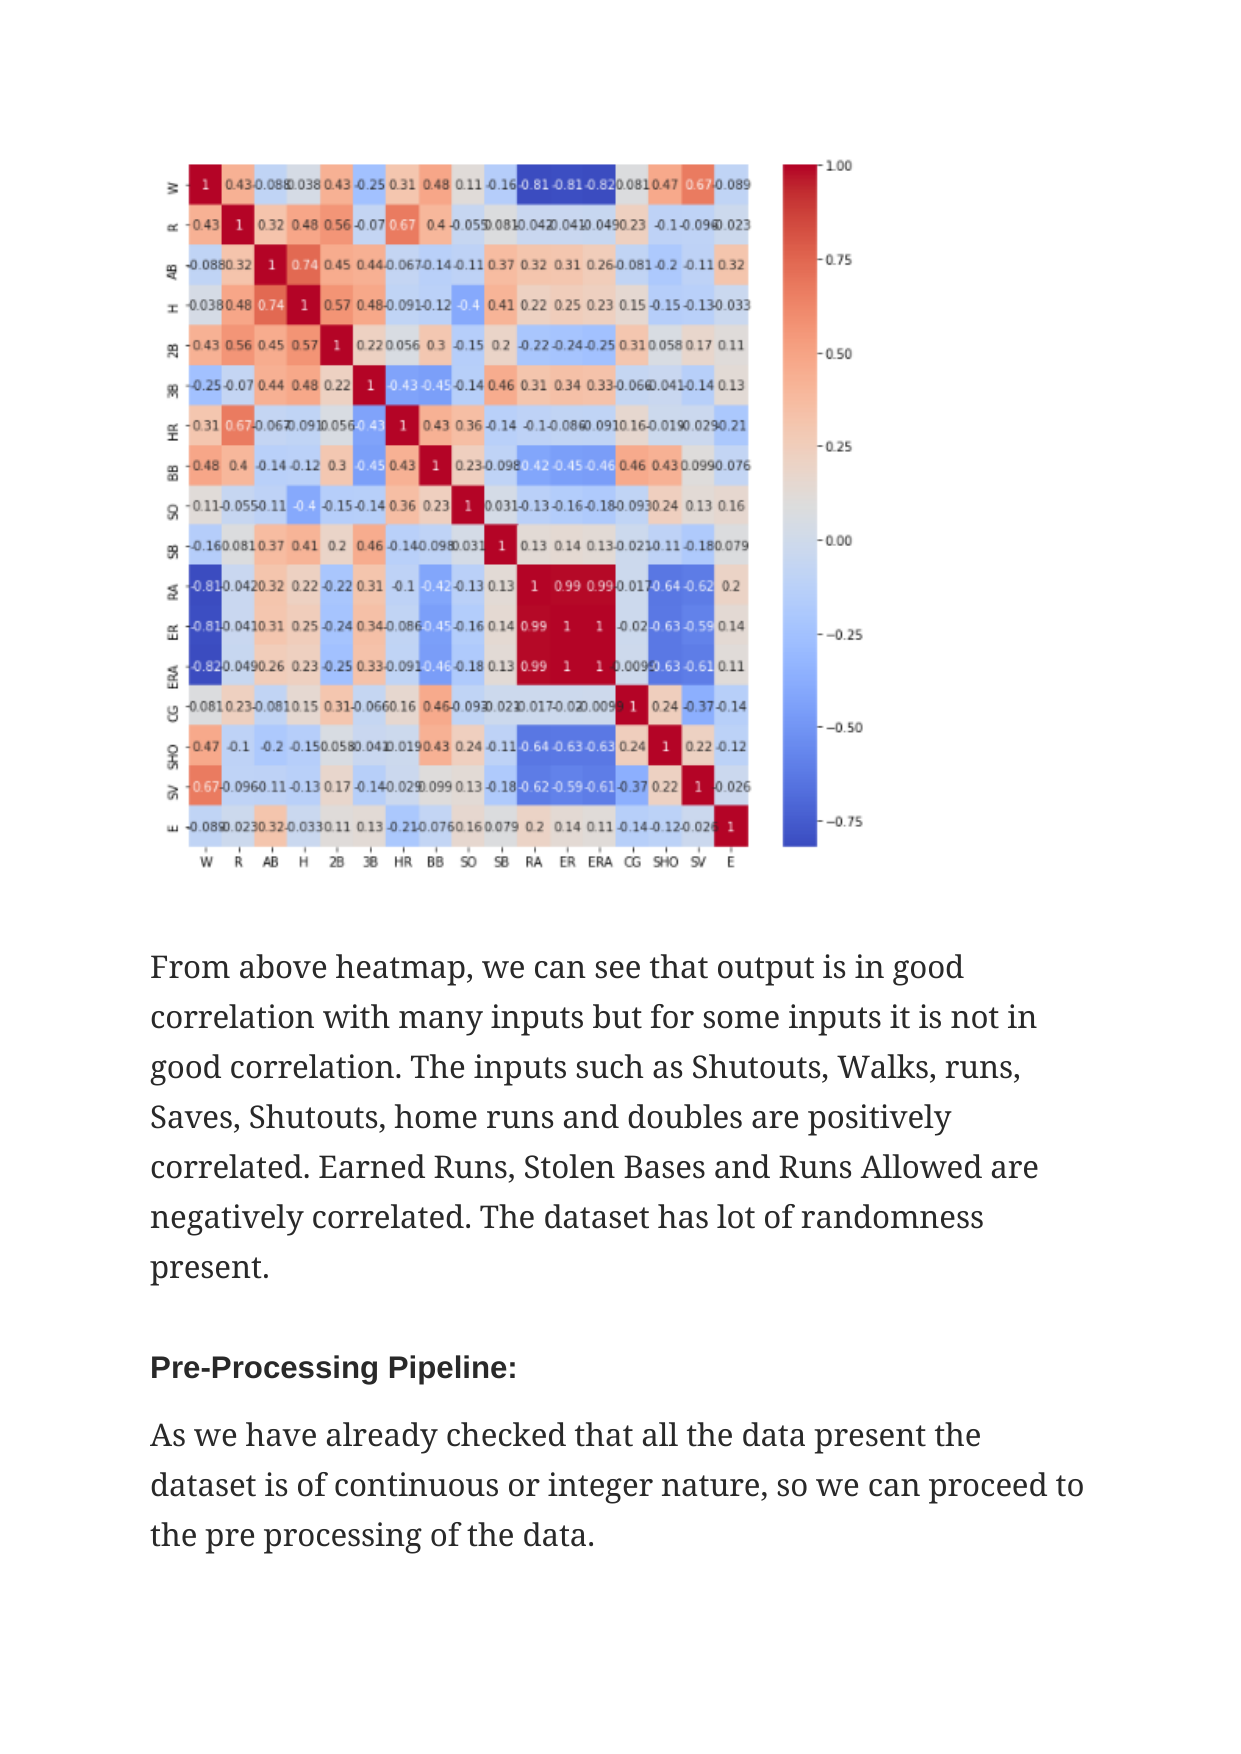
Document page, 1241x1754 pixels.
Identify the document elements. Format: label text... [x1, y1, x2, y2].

text From above heatmap, we can see that output is in good correlation with many inputs but for some inputs it is not in good correlation. The inputs such as Shutouts, Walks, runs, Saves, Shutouts, home runs and doubles are positively correlated. Earned Runs, Stolen Bases and Runs Allowed are negatively correlated. The dataset has lot of randomness present. [150, 938, 1090, 1288]
picture [150, 150, 879, 888]
text Pre-Processing Pipeline: [150, 1347, 1090, 1384]
text As we have already checked that all the data present the dataset is of continuous or integer nature, so we can proceed to the pre processing of the data. [150, 1406, 1090, 1556]
